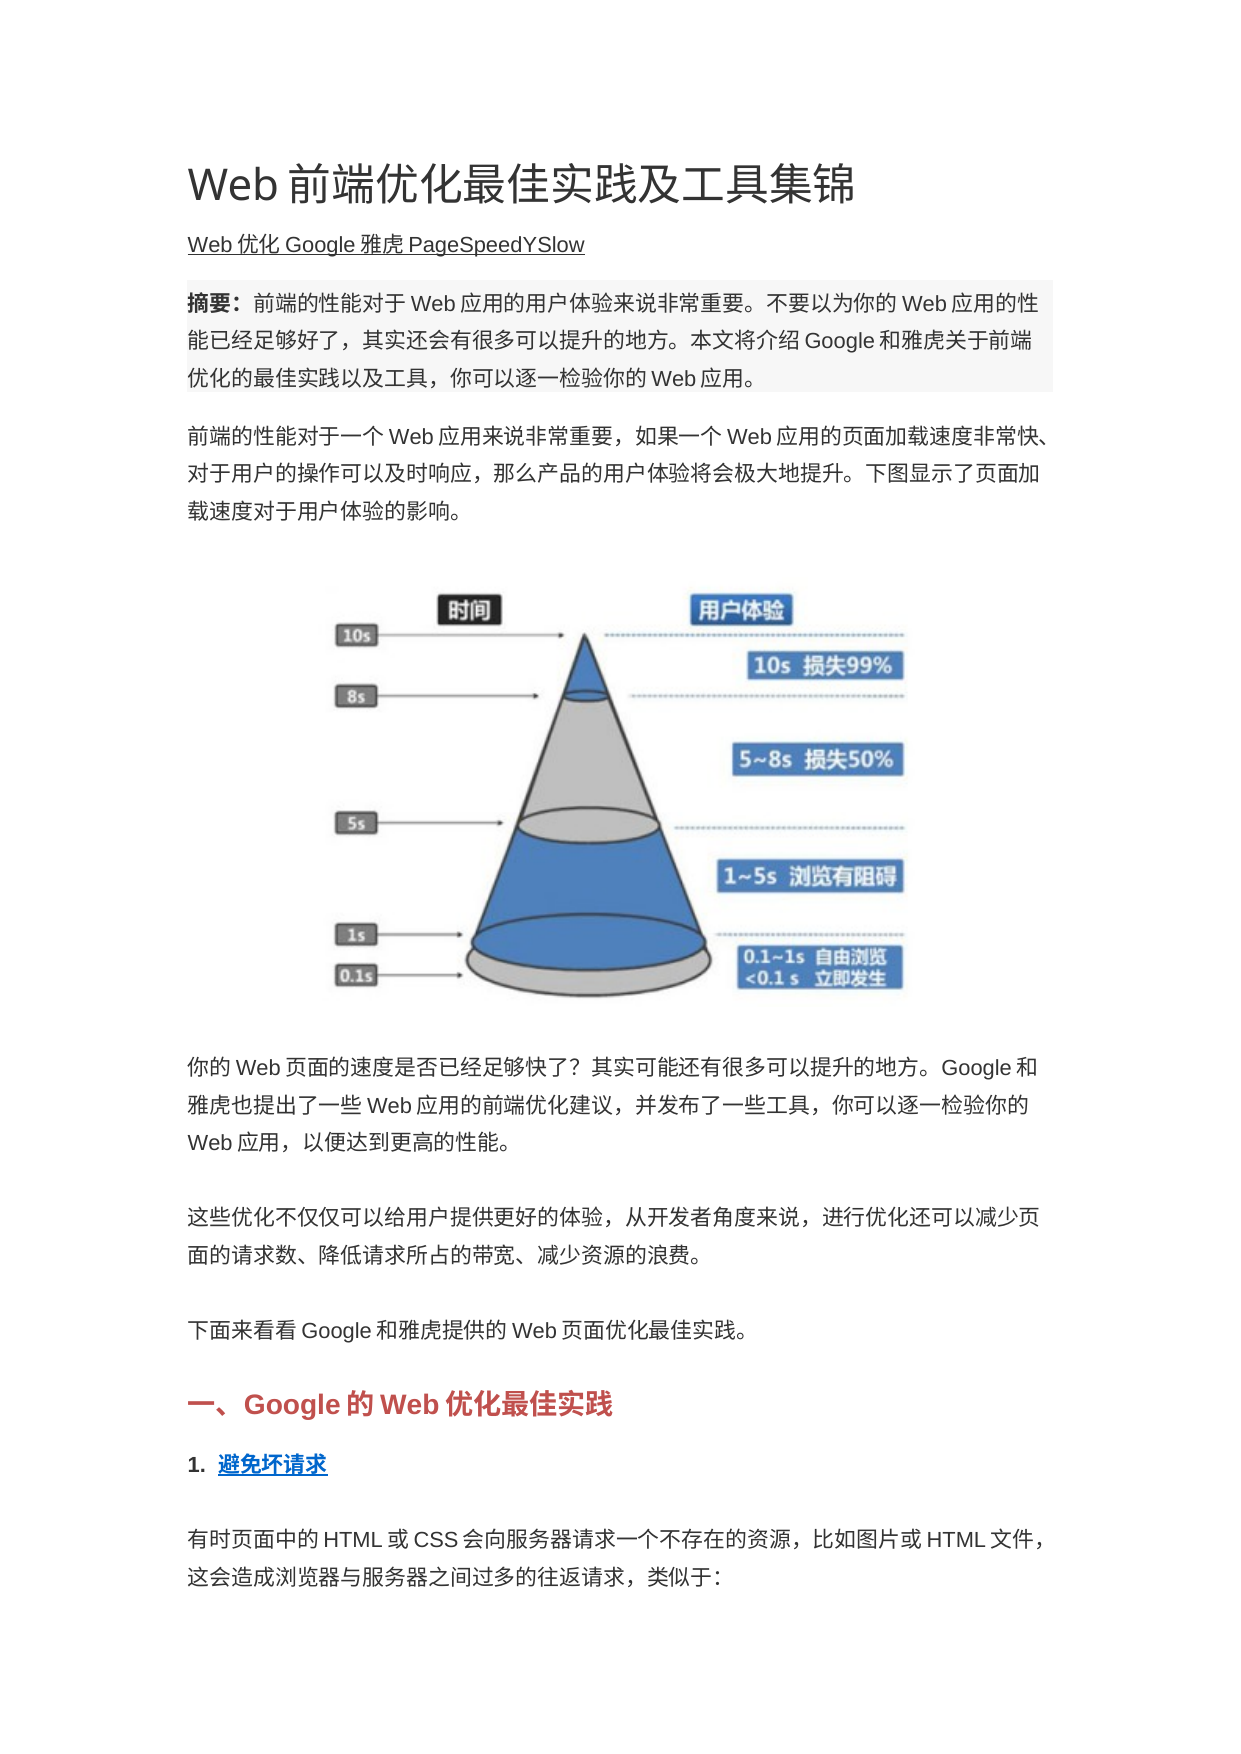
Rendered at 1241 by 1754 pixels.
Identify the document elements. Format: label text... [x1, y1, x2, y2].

text Web优化Google雅虎PageSpeedYSlow [187, 221, 1053, 259]
text 1. 避免坏请求 [187, 1441, 1053, 1479]
text 有时页面中的HTML或CSS会向服务器请求一个不存在的资源，比如图片或HTML文件，这会造成浏览器与服务器之间过多的往返请求，类似于： [187, 1516, 1053, 1591]
text 前端的性能对于一个Web应用来说非常重要，如果一个Web应用的页面加载速度非常快、对于用户的操作可以及时响应，那么产品的用户体验将会极大地提升。下图显示了页面加载速度对于用户体验的影响。 [187, 413, 1053, 526]
text 一、Google的Web优化最佳实践 [187, 1382, 1053, 1422]
text 下面来看看Google和雅虎提供的Web页面优化最佳实践。 [187, 1307, 1053, 1344]
text 摘要：前端的性能对于Web应用的用户体验来说非常重要。不要以为你的Web应用的性能已经足够好了，其实还会有很多可以提升的地方。本文将介绍Google和雅虎关于前端优化的最佳实践以及工具，你可以逐一检验你的Web应用。 [187, 280, 1053, 392]
picture [307, 563, 933, 1007]
text 你的Web页面的速度是否已经足够快了？其实可能还有很多可以提升的地方。Google和雅虎也提出了一些Web应用的前端优化建议，并发布了一些工具，你可以逐一检验你的Web应用，以便达到更高的性能。 [187, 1044, 1053, 1157]
text 这些优化不仅仅可以给用户提供更好的体验，从开发者角度来说，进行优化还可以减少页面的请求数、降低请求所占的带宽、减少资源的浪费。 [187, 1194, 1053, 1269]
text Web前端优化最佳实践及工具集锦 [187, 150, 1053, 213]
